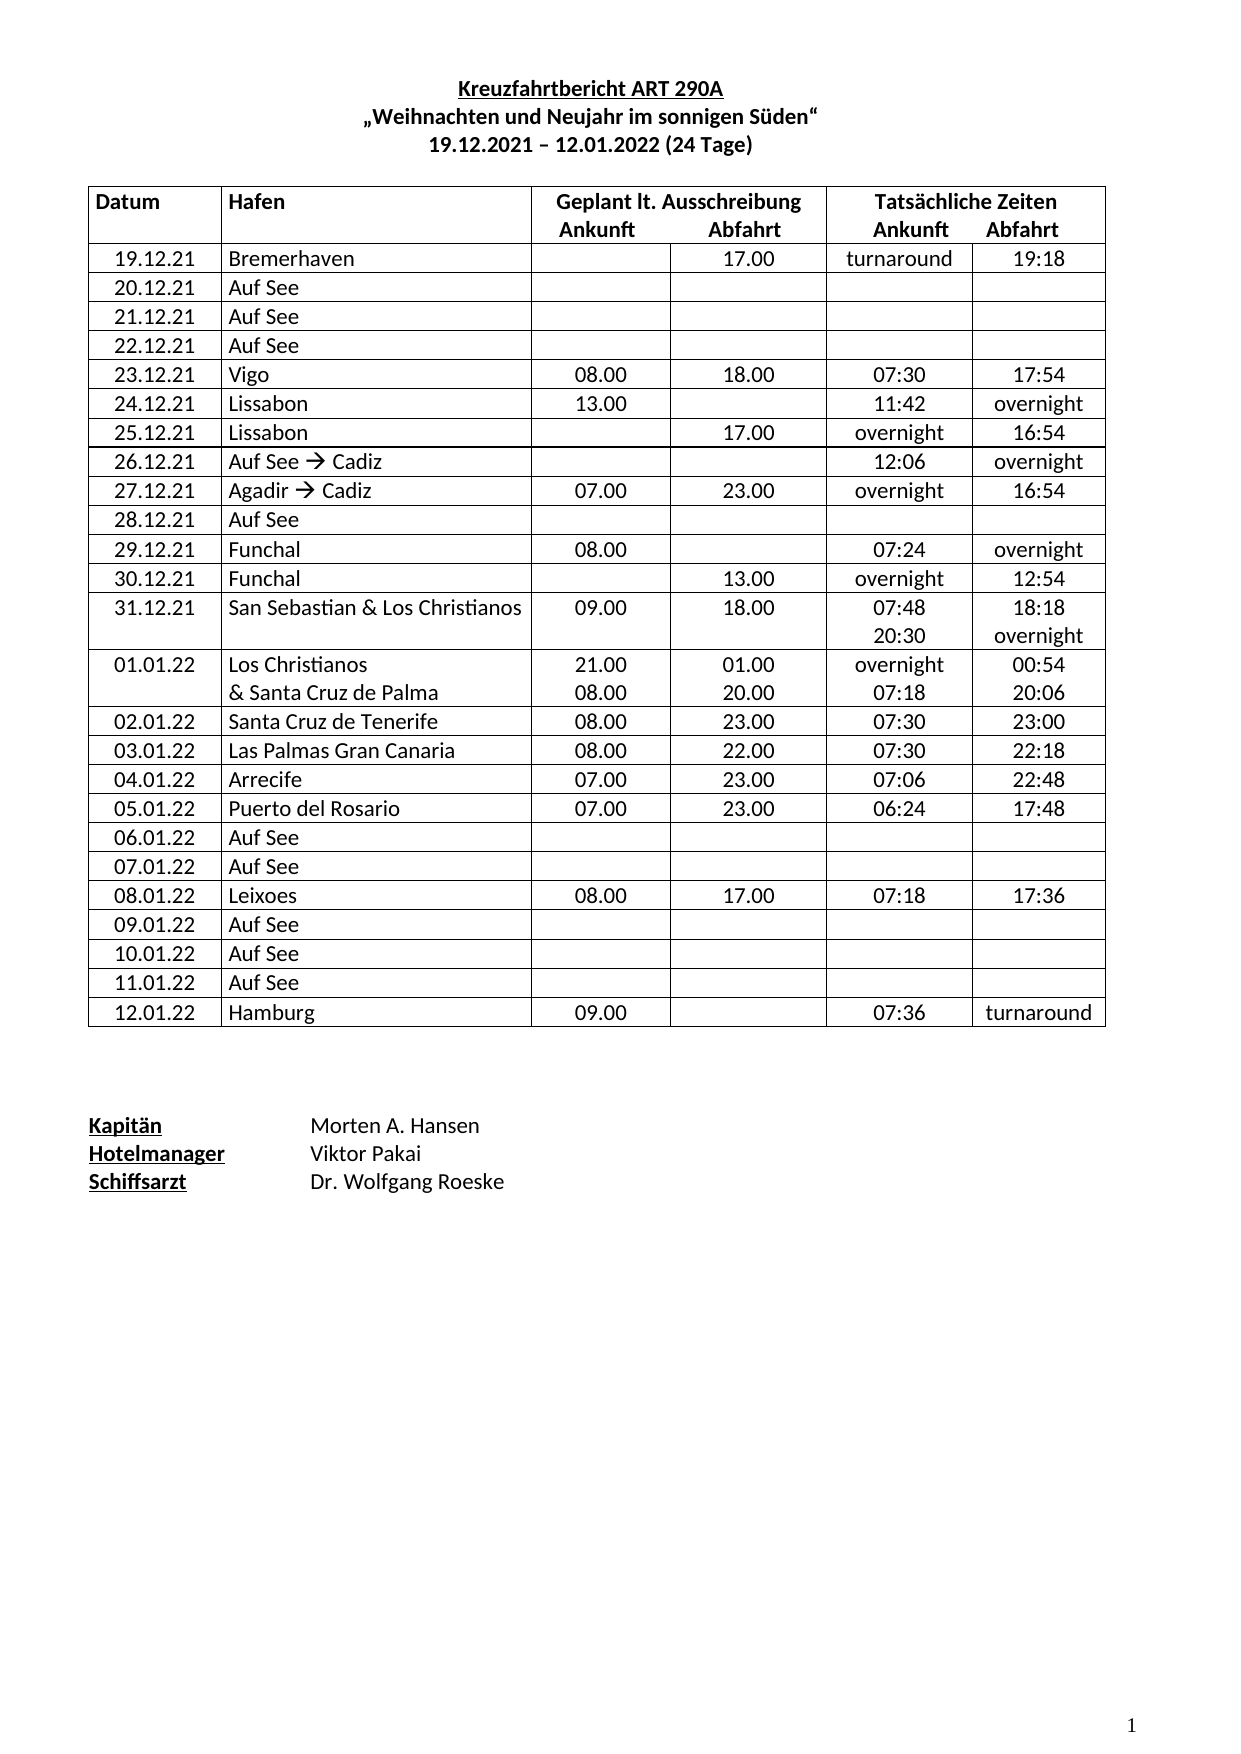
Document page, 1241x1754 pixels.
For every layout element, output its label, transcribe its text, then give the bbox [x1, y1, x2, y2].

table_cell 09.00 [532, 998, 670, 1026]
table_cell 13.00 [532, 389, 670, 417]
table_cell [671, 910, 826, 938]
text Hotelmanager Viktor Pakai [89, 1139, 1048, 1167]
table_cell [532, 910, 670, 938]
table_cell [827, 852, 972, 880]
table_cell Vigo [222, 360, 531, 388]
table_cell [671, 273, 826, 301]
table_cell [827, 910, 972, 938]
table_cell [973, 852, 1105, 880]
table_cell Auf See [222, 506, 531, 534]
table_cell Auf See [222, 302, 531, 330]
table_cell Auf See [222, 969, 531, 997]
table_cell [973, 910, 1105, 938]
table_cell Arrecife [222, 765, 531, 793]
table_cell [532, 419, 670, 446]
table_cell 17.00 [671, 244, 826, 272]
table_cell 11:42 [827, 389, 972, 417]
table_cell [671, 823, 826, 851]
table_cell [671, 331, 826, 359]
table_cell 07:24 [827, 535, 972, 563]
table_cell Los Christianos & Santa Cruz de Palma [222, 650, 531, 706]
table_cell 23.00 [671, 707, 826, 735]
table_cell 07.01.22 [89, 852, 221, 880]
table_cell Bremerhaven [222, 244, 531, 272]
table_cell Auf See [222, 852, 531, 880]
table_cell [827, 940, 972, 967]
table_cell [532, 852, 670, 880]
table_cell 04.01.22 [89, 765, 221, 793]
table_cell [973, 506, 1105, 534]
table_cell 05.01.22 [89, 794, 221, 822]
table_cell [532, 273, 670, 301]
table_cell [973, 302, 1105, 330]
table_cell [671, 998, 826, 1026]
table_cell 06.01.22 [89, 823, 221, 851]
table_cell [973, 940, 1105, 967]
table_cell 12:06 [827, 448, 972, 476]
table_cell 17.00 [671, 881, 826, 909]
table_cell Auf See [222, 823, 531, 851]
table_cell 17:48 [973, 794, 1105, 822]
table_header Hafen [222, 187, 531, 243]
table_cell 23.00 [671, 794, 826, 822]
table_cell 20.12.21 [89, 273, 221, 301]
table_cell [827, 331, 972, 359]
text „Weihnachten und Neujahr im sonnigen Süden“ [89, 102, 1093, 130]
table_cell [973, 823, 1105, 851]
table_cell 17:36 [973, 881, 1105, 909]
table_cell overnight [827, 564, 972, 592]
table_cell [973, 969, 1105, 997]
table_cell [827, 302, 972, 330]
table_cell 12:54 [973, 564, 1105, 592]
table_cell [973, 273, 1105, 301]
table_cell turnaround [973, 998, 1105, 1026]
table_cell 30.12.21 [89, 564, 221, 592]
table_cell Lissabon [222, 419, 531, 446]
table_cell 07.00 [532, 794, 670, 822]
table_cell San Sebastian & Los Christianos [222, 593, 531, 649]
table_cell [532, 564, 670, 592]
table_cell 09.01.22 [89, 910, 221, 938]
table_cell 07.00 [532, 765, 670, 793]
table_cell [671, 506, 826, 534]
table_cell 21.12.21 [89, 302, 221, 330]
table_cell 16:54 [973, 477, 1105, 504]
table_cell 02.01.22 [89, 707, 221, 735]
table_cell [532, 331, 670, 359]
table_header Datum [89, 187, 221, 243]
table_cell Auf See [222, 940, 531, 967]
table_cell 27.12.21 [89, 477, 221, 504]
table_cell 19:18 [973, 244, 1105, 272]
table_header Geplant lt. Ausschreibung Ankunft Abfahrt [532, 187, 826, 243]
table_cell Agadir Cadiz [222, 477, 531, 504]
table_cell 07.00 [532, 477, 670, 504]
text Schiffsarzt Dr. Wolfgang Roeske [89, 1167, 1048, 1195]
table_cell [532, 244, 670, 272]
table_cell 28.12.21 [89, 506, 221, 534]
table_cell [827, 273, 972, 301]
table_header Tatsächliche Zeiten Ankunft Abfahrt [827, 187, 1105, 243]
table_cell 08.00 [532, 881, 670, 909]
table_cell 08.00 [532, 736, 670, 764]
table_cell 01.01.22 [89, 650, 221, 706]
table_cell 31.12.21 [89, 593, 221, 649]
table_cell 22:18 [973, 736, 1105, 764]
table_cell 07:30 [827, 360, 972, 388]
table_cell [827, 823, 972, 851]
table_cell 18.00 [671, 360, 826, 388]
table_cell overnight [827, 419, 972, 446]
table_cell overnight [973, 389, 1105, 417]
table_cell [532, 969, 670, 997]
text 19.12.2021 – 12.01.2022 (24 Tage) [89, 130, 1093, 158]
table_cell 23.00 [671, 477, 826, 504]
table_cell overnight [973, 535, 1105, 563]
table_cell 18:18 overnight [973, 593, 1105, 649]
table_cell 17:54 [973, 360, 1105, 388]
table_cell 00:54 20:06 [973, 650, 1105, 706]
table_cell [671, 448, 826, 476]
table_cell 24.12.21 [89, 389, 221, 417]
table_cell Santa Cruz de Tenerife [222, 707, 531, 735]
table_cell 29.12.21 [89, 535, 221, 563]
table_cell 23.12.21 [89, 360, 221, 388]
table_cell 07:30 [827, 707, 972, 735]
table_cell Auf See [222, 273, 531, 301]
table_cell Auf See Cadiz [222, 448, 531, 476]
table_cell 26.12.21 [89, 448, 221, 476]
table_cell [532, 302, 670, 330]
table_cell 22:48 [973, 765, 1105, 793]
table_cell Auf See [222, 331, 531, 359]
table_cell Auf See [222, 910, 531, 938]
table_cell Hamburg [222, 998, 531, 1026]
table_cell 21.00 08.00 [532, 650, 670, 706]
table_cell [827, 506, 972, 534]
table_cell 03.01.22 [89, 736, 221, 764]
table_cell [532, 940, 670, 967]
table_cell [671, 940, 826, 967]
table_cell [532, 448, 670, 476]
table_cell [671, 302, 826, 330]
table_cell 23:00 [973, 707, 1105, 735]
table_cell 23.00 [671, 765, 826, 793]
table_cell 06:24 [827, 794, 972, 822]
table_cell [671, 969, 826, 997]
table_cell 19.12.21 [89, 244, 221, 272]
table_cell [671, 389, 826, 417]
table_cell 08.01.22 [89, 881, 221, 909]
table_cell 22.00 [671, 736, 826, 764]
table_cell Lissabon [222, 389, 531, 417]
table_cell [827, 969, 972, 997]
table_cell overnight 07:18 [827, 650, 972, 706]
table_cell 08.00 [532, 360, 670, 388]
table_cell [671, 535, 826, 563]
table_cell Puerto del Rosario [222, 794, 531, 822]
table_cell 13.00 [671, 564, 826, 592]
table_cell 07:06 [827, 765, 972, 793]
table_cell 12.01.22 [89, 998, 221, 1026]
table_cell Las Palmas Gran Canaria [222, 736, 531, 764]
table_cell 09.00 [532, 593, 670, 649]
table_cell overnight [973, 448, 1105, 476]
text Kreuzfahrtbericht ART 290A [89, 74, 1093, 102]
table_cell 08.00 [532, 707, 670, 735]
text Kapitän Morten A. Hansen [89, 1111, 1137, 1139]
table_cell 16:54 [973, 419, 1105, 446]
table_cell 07:30 [827, 736, 972, 764]
table_cell [532, 506, 670, 534]
table_cell 07:36 [827, 998, 972, 1026]
table_cell turnaround [827, 244, 972, 272]
table_cell 08.00 [532, 535, 670, 563]
table_cell 07:18 [827, 881, 972, 909]
table_cell 07:48 20:30 [827, 593, 972, 649]
table_cell [671, 852, 826, 880]
table_cell 10.01.22 [89, 940, 221, 967]
table_cell Funchal [222, 535, 531, 563]
table_cell 22.12.21 [89, 331, 221, 359]
table_cell 11.01.22 [89, 969, 221, 997]
table_cell overnight [827, 477, 972, 504]
table_cell 01.00 20.00 [671, 650, 826, 706]
table_cell 17.00 [671, 419, 826, 446]
table_cell Leixoes [222, 881, 531, 909]
table_cell 25.12.21 [89, 419, 221, 446]
table_cell [532, 823, 670, 851]
table_cell 18.00 [671, 593, 826, 649]
table_cell [973, 331, 1105, 359]
table_cell Funchal [222, 564, 531, 592]
